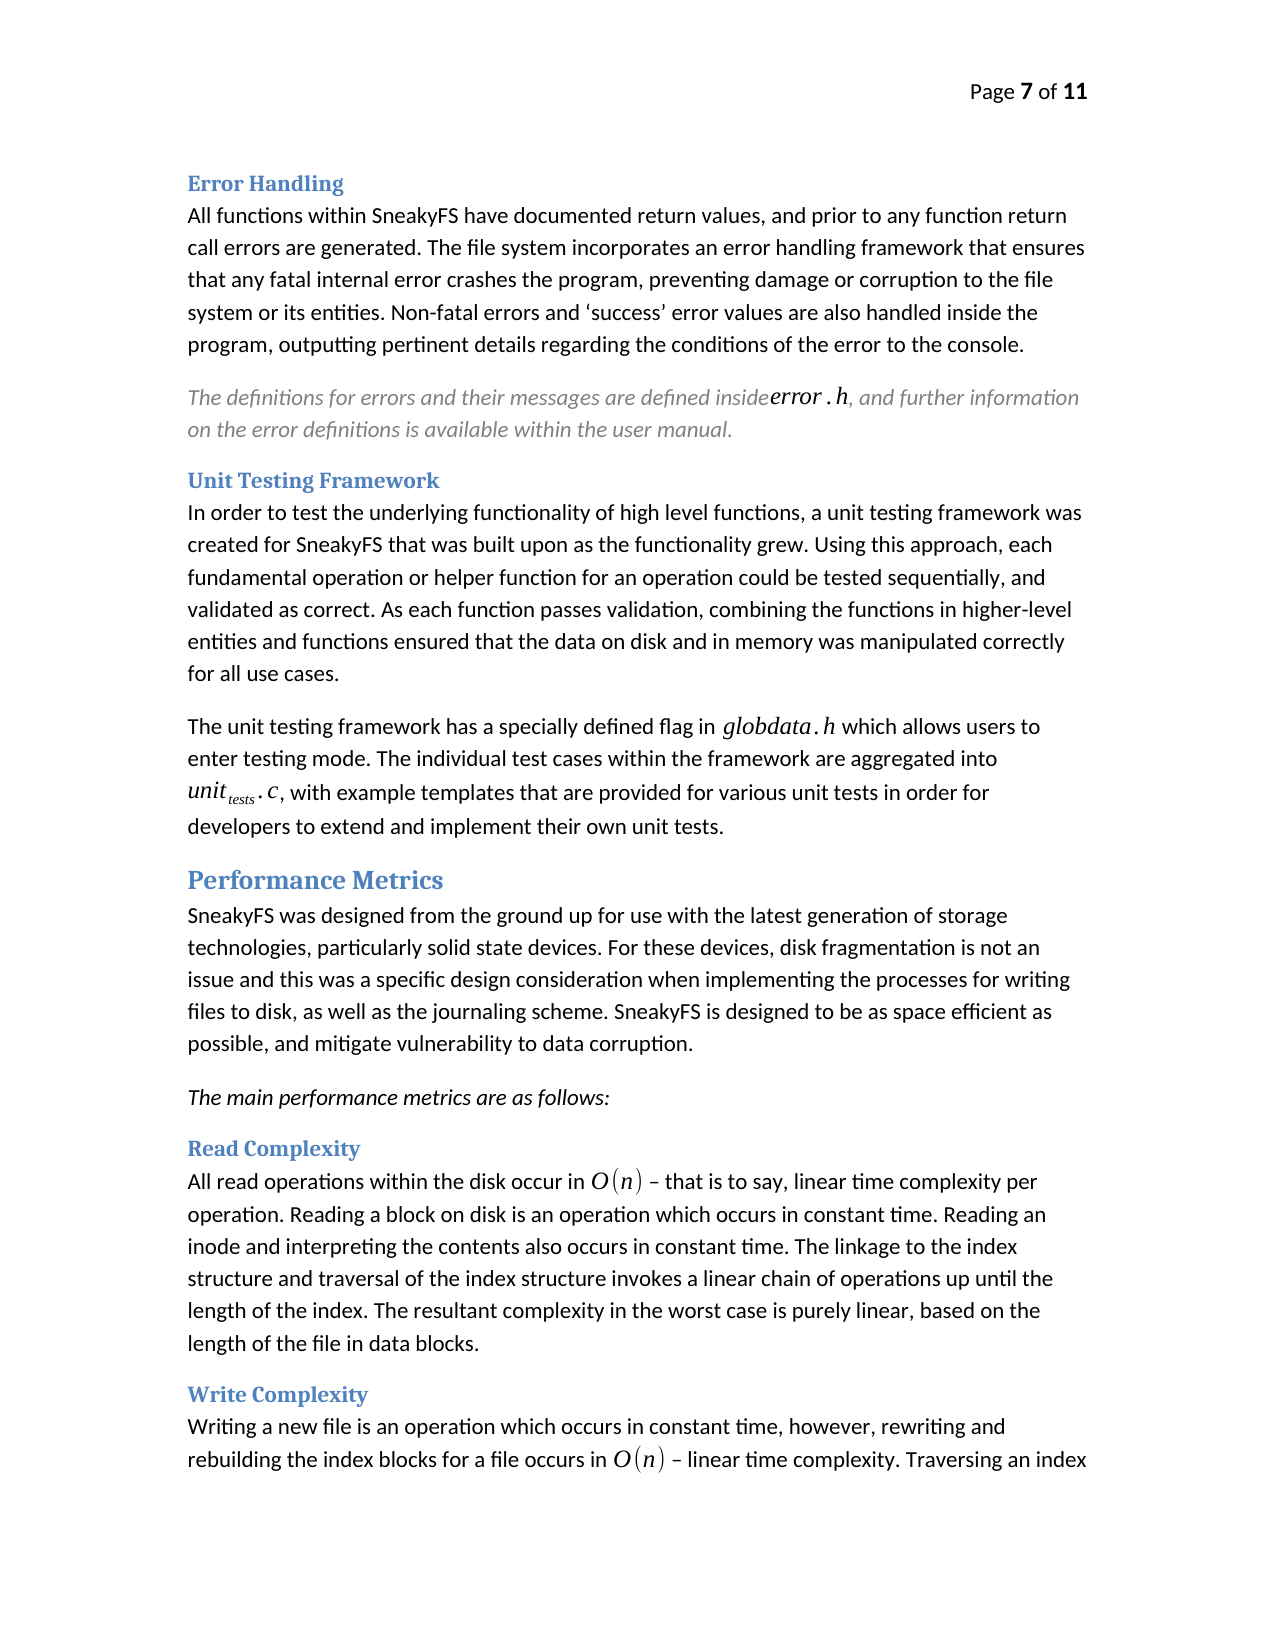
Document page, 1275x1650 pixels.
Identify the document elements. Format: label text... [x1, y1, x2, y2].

subtitle Read Complexity [187, 1136, 1087, 1162]
subtitle Unit Testing Framework [187, 468, 1087, 494]
text All read operations within the disk occur in – that is to say, linear time complexity per operation. Reading a block on disk is an operation which occurs in constant time. Reading an inode and interpreting the contents also occurs in constant time. The linkage to the index structure and traversal of the index structure invokes a linear chain of operations up until the length of the index. The resultant complexity in the worst case is purely linear, based on the length of the file in data blocks. [187, 1166, 1087, 1357]
text SneakyFS was designed from the ground up for use with the latest generation of storage technologies, particularly solid state devices. For these devices, disk fragmentation is not an issue and this was a specific design consideration when implementing the processes for writing files to disk, as well as the journaling scheme. SneakyFS is designed to be as space efficient as possible, and mitigate vulnerability to data corruption. [187, 901, 1087, 1058]
text The main performance metrics are as follows: [187, 1083, 1087, 1111]
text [187, 1412, 1087, 1474]
text The definitions for errors and their messages are defined inside, and further information on the error definitions is available within the user manual. [187, 383, 1087, 443]
subtitle Performance Metrics [187, 865, 1087, 896]
subtitle Error Handling [187, 171, 1087, 197]
subtitle Write Complexity [187, 1382, 1087, 1408]
text The unit testing framework has a specially defined flag in which allows users to enter testing mode. The individual test cases within the framework are aggregated into, with example templates that are provided for various unit tests in order for developers to extend and implement their own unit tests. [187, 712, 1087, 840]
text In order to test the underlying functionality of high level functions, a unit testing framework was created for SneakyFS that was built upon as the functionality grew. Using this approach, each fundamental operation or helper function for an operation could be tested sequentially, and validated as correct. As each function passes validation, combining the functions in higher-level entities and functions ensured that the data on disk and in memory was manipulated correctly for all use cases. [187, 498, 1087, 687]
text All functions within SneakyFS have documented return values, and prior to any function return call errors are generated. The file system incorporates an error handling framework that ensures that any fatal internal error crashes the program, preventing damage or corruption to the file system or its entities. Non-fatal errors and ‘success’ error values are also handled inside the program, outputting pertinent details regarding the conditions of the error to the console. [187, 201, 1087, 358]
